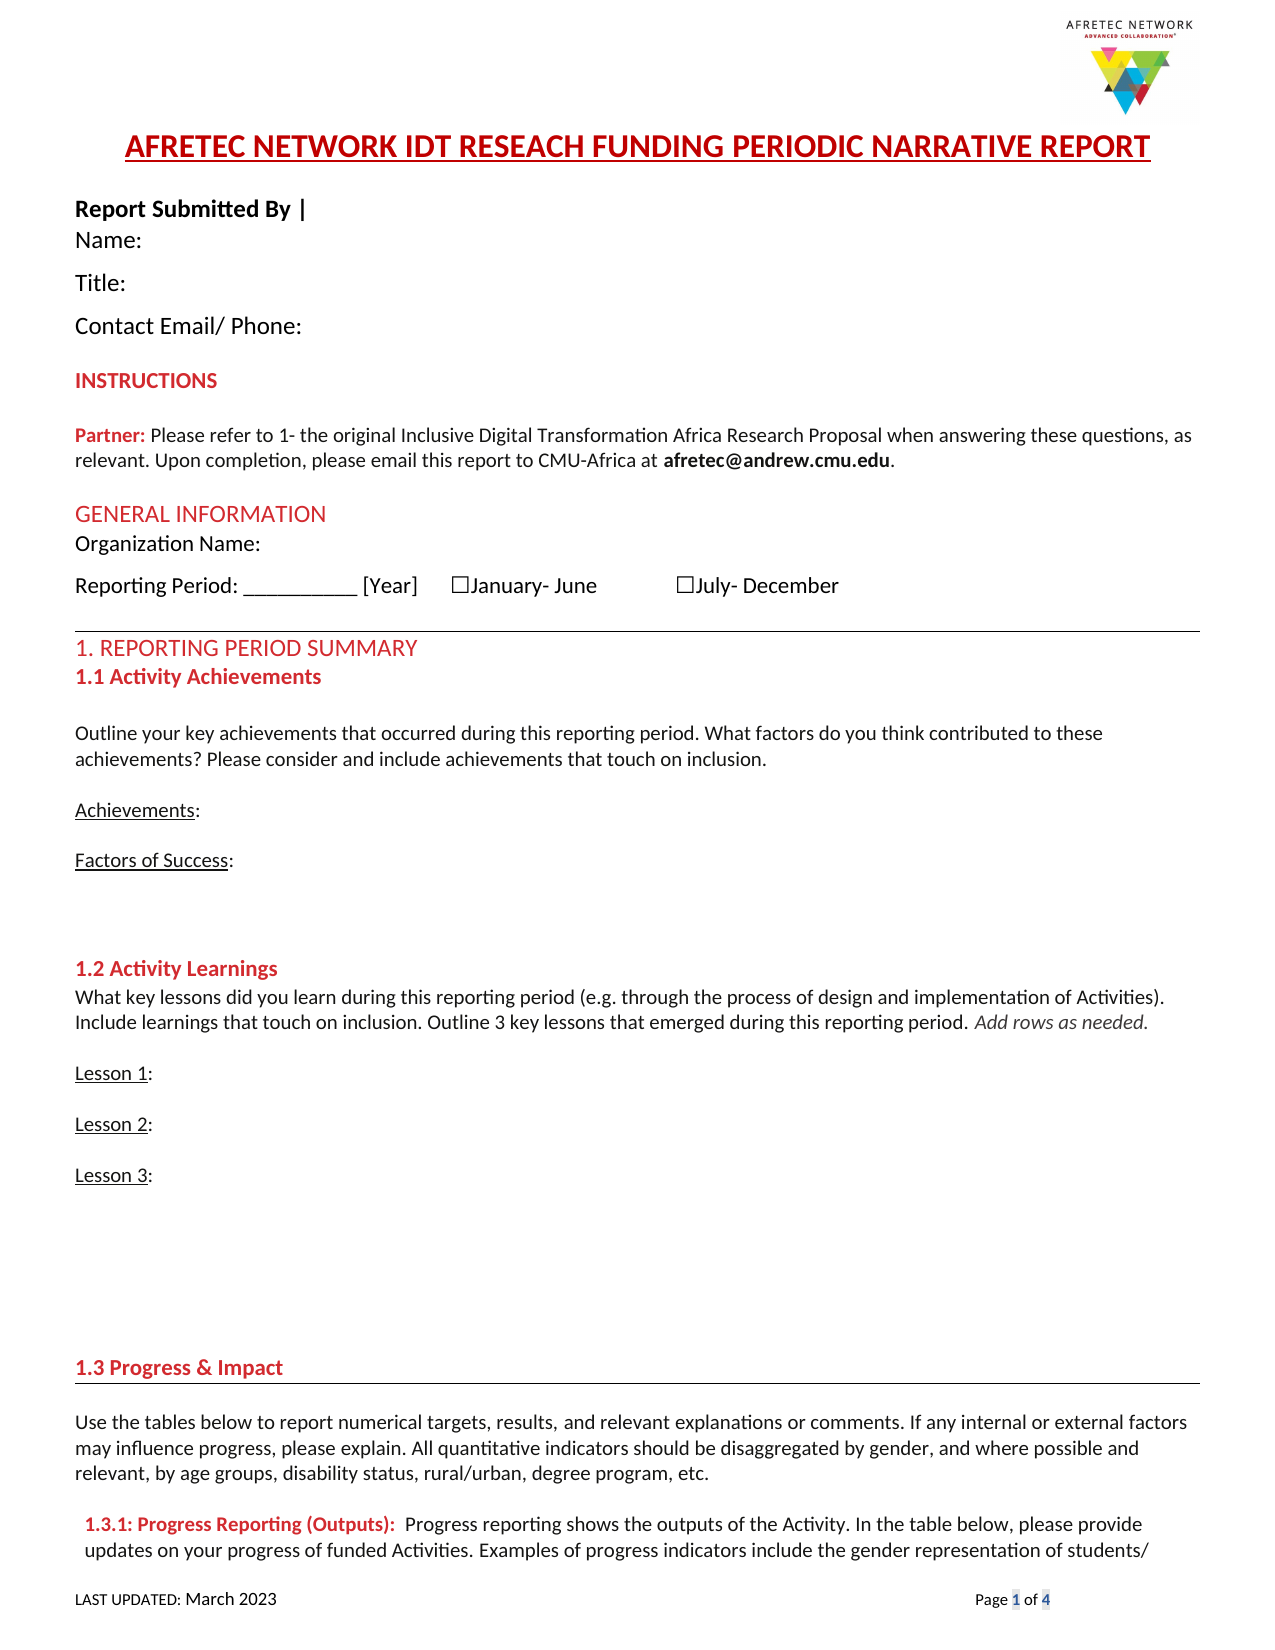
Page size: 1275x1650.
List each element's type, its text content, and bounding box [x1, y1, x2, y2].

text Lesson 1: [75, 1060, 1200, 1086]
text Use the tables below to report numerical targets, results, and relevant explanations or comments. If any internal or external factors may influence progress, please explain. All quantitative indicators should be disaggregated by gender, and where possible and relevant, by age groups, disability status, rural/urban, degree program, etc. [66, 1409, 1200, 1486]
text What key lessons did you learn during this reporting period (e.g. through the process of design and implementation of Activities). Include learnings that touch on inclusion. Outline 3 key lessons that emerged during this reporting period. Add rows as needed. [75, 984, 1200, 1035]
text Name: [75, 224, 1200, 255]
text Achievements: [75, 797, 1200, 822]
text Organization Name: [75, 529, 1200, 557]
text GENERAL INFORMATION [75, 498, 1200, 529]
text AFRETEC NETWORK IDT RESEACH FUNDING PERIODIC NARRATIVE REPORT [75, 125, 1200, 166]
text 1.1 Activity Achievements [75, 662, 1200, 692]
text 1.2 Activity Learnings [75, 954, 1200, 984]
text Title: [75, 267, 1200, 298]
text Lesson 2: [75, 1111, 1200, 1137]
text Reporting Period: __________ [Year] ☐January- June ☐July- December [75, 569, 1200, 601]
text INSTRUCTIONS [75, 366, 1200, 394]
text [84, 1511, 1200, 1562]
text 1. REPORTING PERIOD SUMMARY [75, 632, 1200, 662]
text Report Submitted By | [75, 194, 1200, 224]
text Factors of Success: [75, 848, 1200, 873]
text Contact Email/ Phone: [75, 310, 1200, 341]
text Outline your key achievements that occurred during this reporting period. What factors do you think contributed to these achievements? Please consider and include achievements that touch on inclusion. [75, 721, 1200, 771]
text Partner: Please refer to 1- the original Inclusive Digital Transformation Africa Research Proposal when answering these questions, as relevant. Upon completion, please email this report to CMU-Africa at afretec@andrew.cmu.edu. [75, 422, 1200, 473]
text 1.3 Progress & Impact [75, 1353, 1200, 1383]
picture [1059, 11, 1200, 125]
text Lesson 3: [75, 1162, 1200, 1187]
